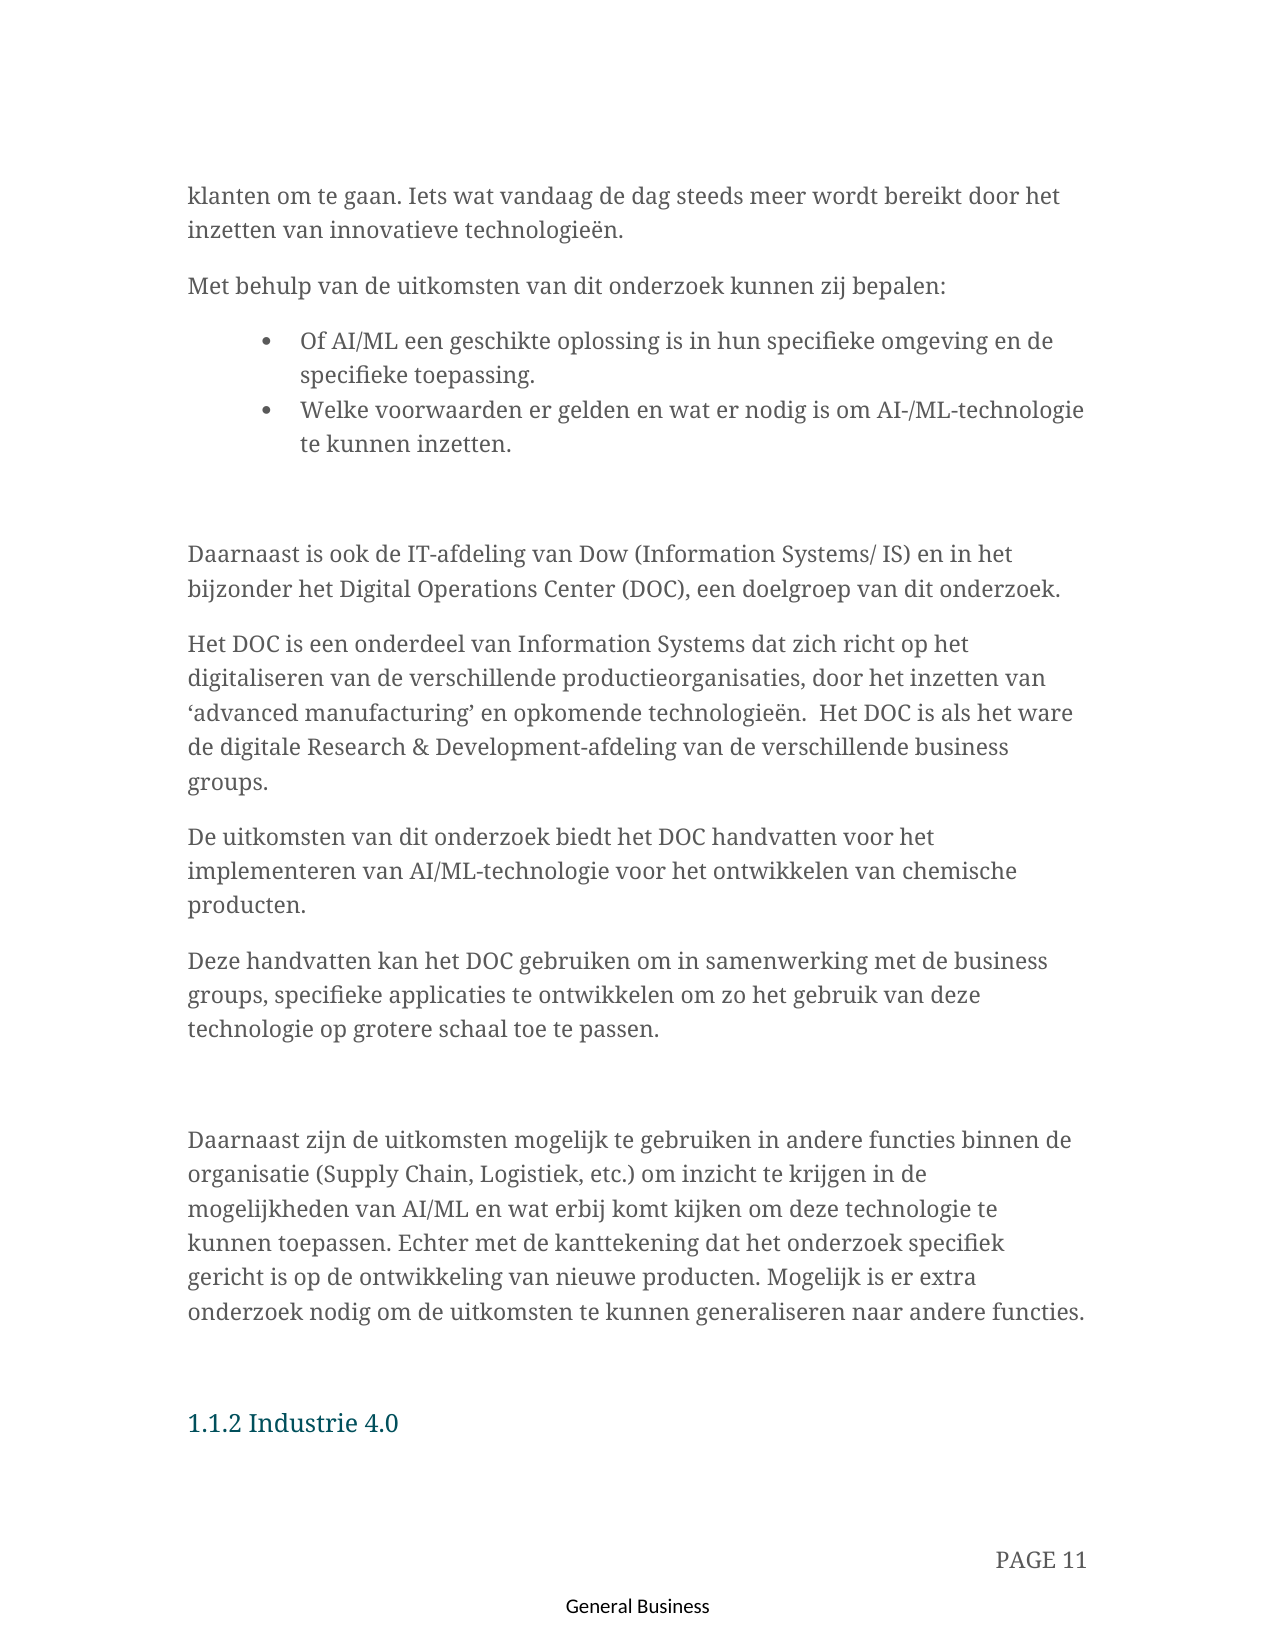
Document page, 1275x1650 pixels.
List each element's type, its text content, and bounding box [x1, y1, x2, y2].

text Deze handvatten kan het DOC gebruiken om in samenwerking met de business groups, specifieke applicaties te ontwikkelen om zo het gebruik van deze technologie op grotere schaal toe te passen. [187, 944, 1087, 1044]
text Met behulp van de uitkomsten van dit onderzoek kunnen zij bepalen: [187, 269, 1087, 301]
text Daarnaast is ook de IT-afdeling van Dow (Information Systems/ IS) en in het bijzonder het Digital Operations Center (DOC), een doelgroep van dit onderzoek. [187, 538, 1087, 604]
text De uitkomsten van dit onderzoek biedt het DOC handvatten voor het implementeren van AI/ML-technologie voor het ontwikkelen van chemische producten. [187, 821, 1087, 921]
text Het DOC is een onderdeel van Information Systems dat zich richt op het digitaliseren van de verschillende productieorganisaties, door het inzetten van ‘advanced manufacturing’ en opkomende technologieën. Het DOC is als het ware de digitale Research & Development-afdeling van de verschillende business groups. [187, 628, 1087, 797]
text Daarnaast zijn de uitkomsten mogelijk te gebruiken in andere functies binnen de organisatie (Supply Chain, Logistiek, etc.) om inzicht te krijgen in de mogelijkheden van AI/ML en wat erbij komt kijken om deze technologie te kunnen toepassen. Echter met de kanttekening dat het onderzoek specifiek gericht is op de ontwikkeling van nieuwe producten. Mogelijk is er extra onderzoek nodig om de uitkomsten te kunnen generaliseren naar andere functies. [187, 1124, 1087, 1327]
subtitle 1.1.2 Industrie 4.0 [187, 1406, 1087, 1440]
list Welke voorwaarden er gelden en wat er nodig is om AI-/ML-technologie te kunnen inzetten. [262, 393, 1087, 459]
list Of AI/ML een geschikte oplossing is in hun specifieke omgeving en de specifieke toepassing. [262, 325, 1087, 390]
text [187, 180, 1087, 246]
